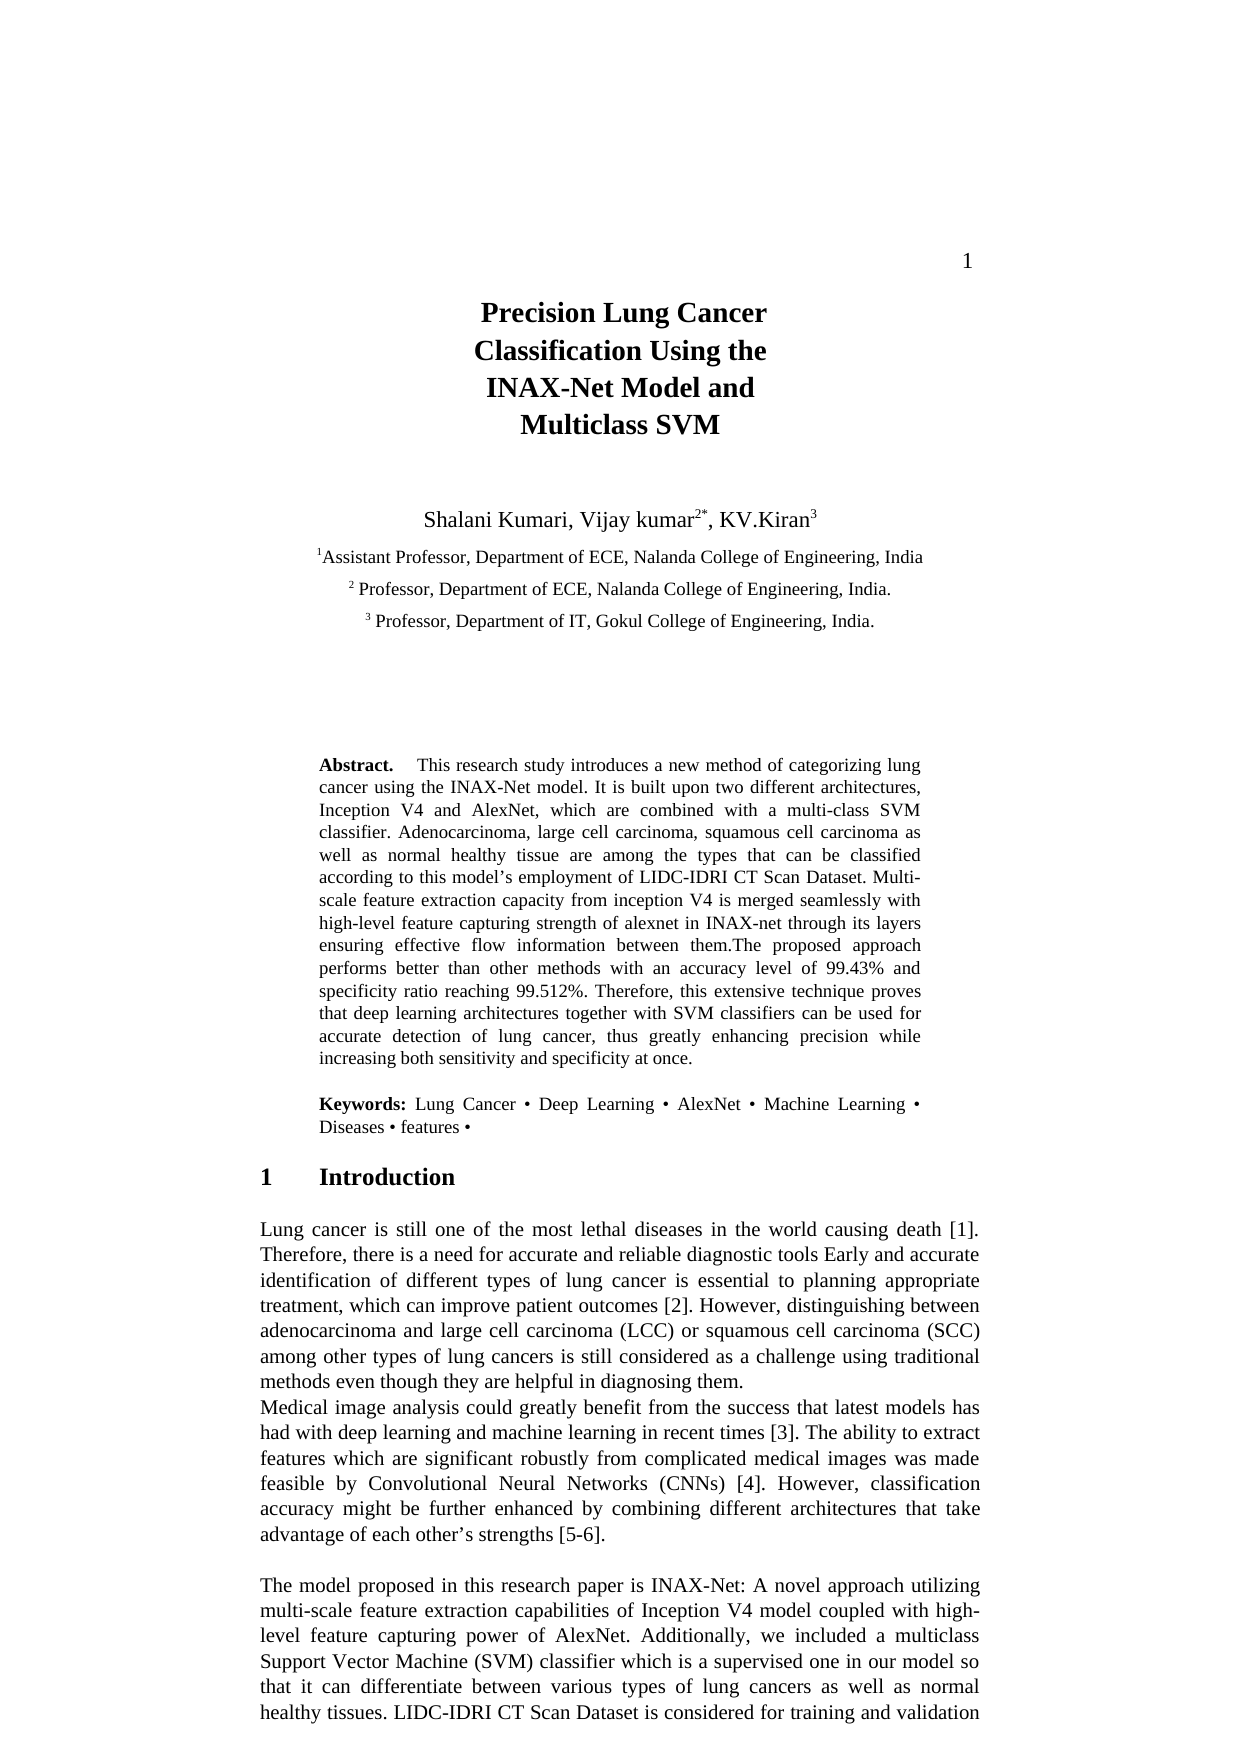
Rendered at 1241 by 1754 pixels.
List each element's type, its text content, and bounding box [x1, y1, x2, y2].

text 1Assistant Professor, Department of ECE, Nalanda College of Engineering, India [175, 546, 1065, 567]
subtitle Introduction [260, 1162, 1065, 1191]
text Abstract. This research study introduces a new method of categorizing lung cancer using the INAX-Net model. It is built upon two different architectures, Inception V4 and AlexNet, which are combined with a multi-class SVM classifier. Adenocarcinoma, large cell carcinoma, squamous cell carcinoma as well as normal healthy tissue are among the types that can be classified according to this model’s employment of LIDC-IDRI CT Scan Dataset. Multi-scale feature extraction capacity from inception V4 is merged seamlessly with high-level feature capturing strength of alexnet in INAX-net through its layers ensuring effective flow information between them.The proposed approach performs better than other methods with an accuracy level of 99.43% and specificity ratio reaching 99.512%. Therefore, this extensive technique proves that deep learning architectures together with SVM classifiers can be used for accurate detection of lung cancer, thus greatly enhancing precision while increasing both sensitivity and specificity at once. [319, 753, 922, 1069]
text Medical image analysis could greatly benefit from the success that latest models has had with deep learning and machine learning in recent times [3]. The ability to extract features which are significant robustly from complicated medical images was made feasible by Convolutional Neural Networks (CNNs) [4]. However, classification accuracy might be further enhanced by combining different architectures that take advantage of each other’s strengths [5-6]. [260, 1394, 981, 1546]
text Shalani Kumari, Vijay kumar2*, KV.Kiran3 [175, 506, 1065, 532]
text Lung cancer is still one of the most lethal diseases in the world causing death [1]. Therefore, there is a need for accurate and reliable diagnostic tools Early and accurate identification of different types of lung cancer is essential to planning appropriate treatment, which can improve patient outcomes [2]. However, distinguishing between adenocarcinoma and large cell carcinoma (LCC) or squamous cell carcinoma (SCC) among other types of lung cancers is still considered as a challenge using traditional methods even though they are helpful in diagnosing them. [260, 1217, 981, 1393]
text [260, 1572, 981, 1724]
text Keywords: Lung Cancer • Deep Learning • AlexNet • Machine Learning • Diseases • features • [319, 1093, 922, 1137]
text Precision Lung Cancer Classification Using the INAX-Net Model and Multiclass SVM [473, 296, 768, 441]
text 3 Professor, Department of IT, Gokul College of Engineering, India. [175, 610, 1065, 632]
text 2 Professor, Department of ECE, Nalanda College of Engineering, India. [175, 578, 1065, 599]
